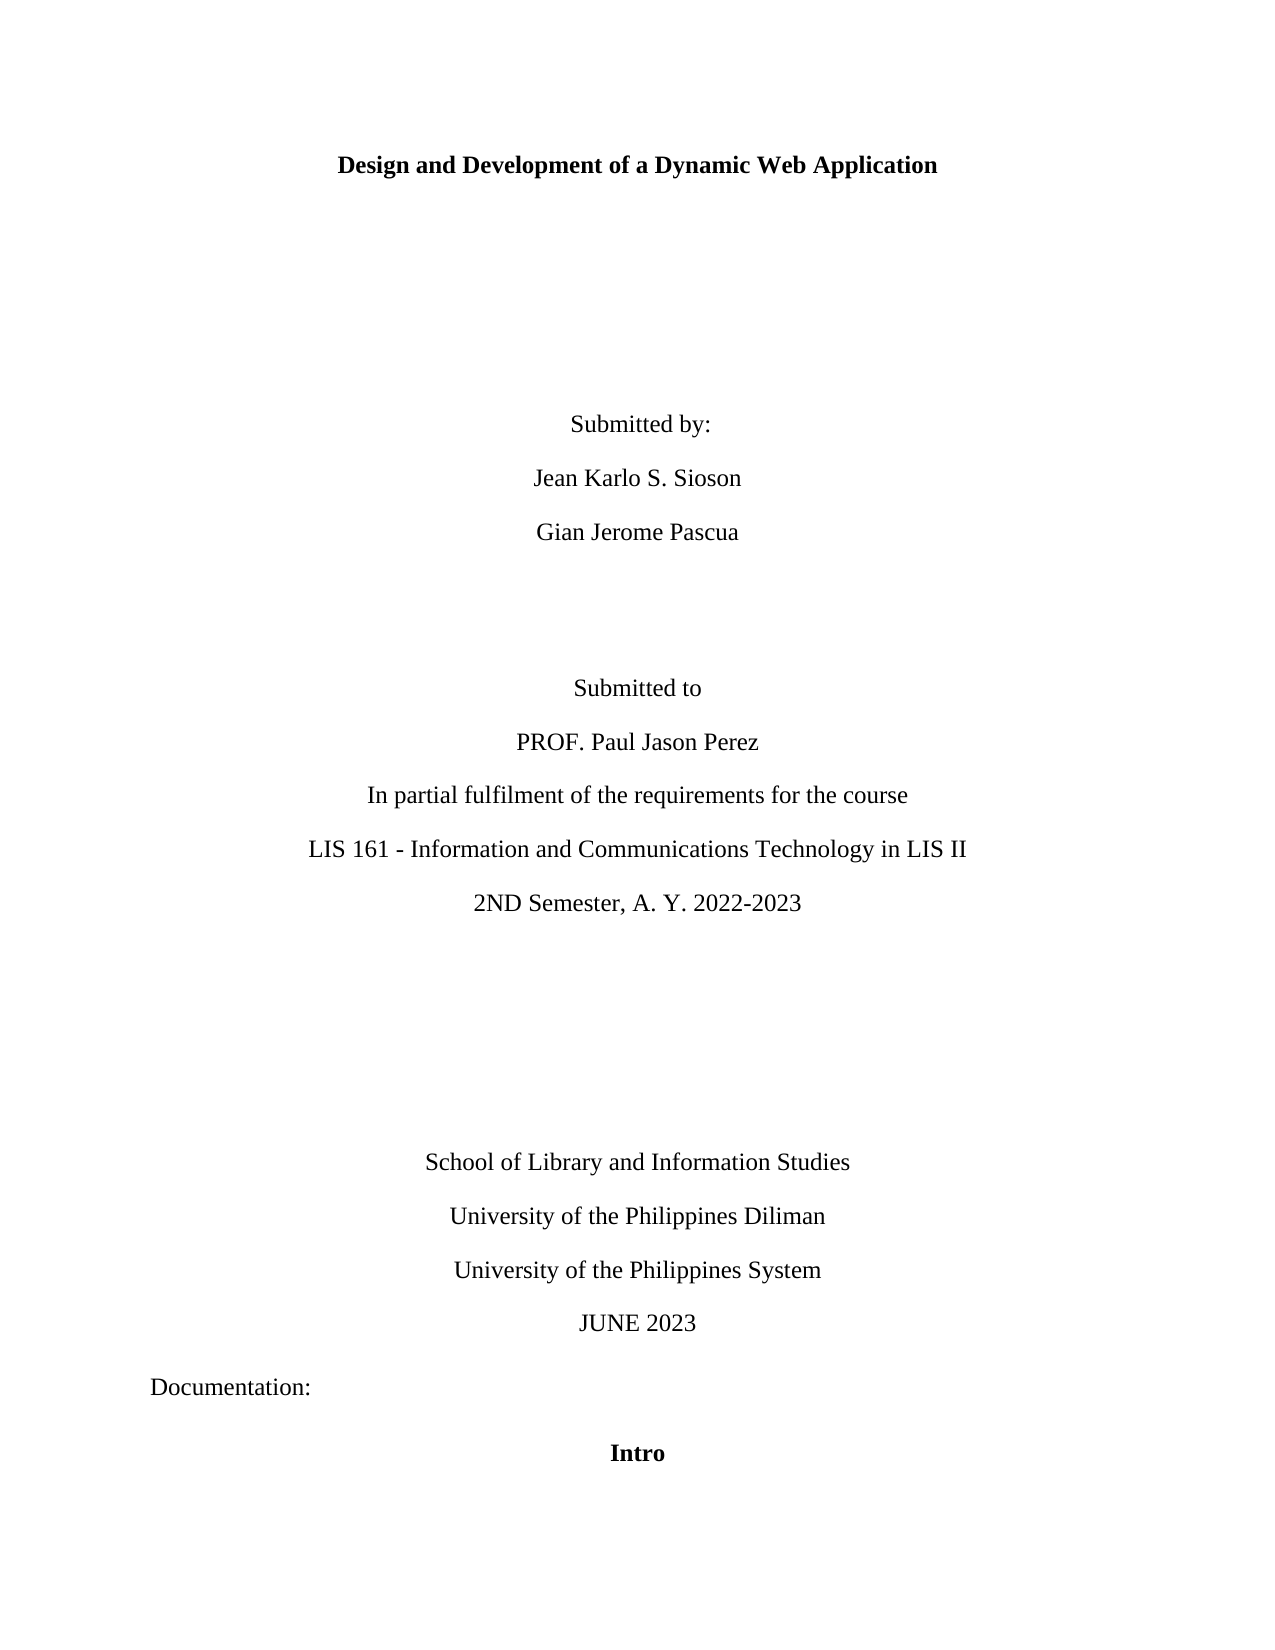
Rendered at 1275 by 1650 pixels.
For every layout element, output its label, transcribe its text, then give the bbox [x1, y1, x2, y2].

text Jean Karlo S. Sioson [150, 463, 1125, 492]
text Submitted to [150, 673, 1125, 702]
text LIS 161 - Information and Communications Technology in LIS II [150, 834, 1125, 863]
text University of the Philippines Diliman [150, 1201, 1125, 1230]
text Documentation: [150, 1372, 1125, 1401]
text Gian Jerome Pascua [150, 517, 1125, 545]
text School of Library and Information Studies [150, 1147, 1125, 1176]
text 2ND Semester, A. Y. 2022-2023 [150, 888, 1125, 917]
text In partial fulfilment of the requirements for the course [150, 781, 1125, 809]
text Submitted by: [150, 409, 1125, 438]
text University of the Philippines System [150, 1255, 1125, 1283]
text Design and Development of a Dynamic Web Application [150, 150, 1125, 179]
text Intro [150, 1438, 1125, 1467]
text PROF. Paul Jason Perez [150, 727, 1125, 756]
text JUNE 2023 [150, 1308, 1125, 1337]
